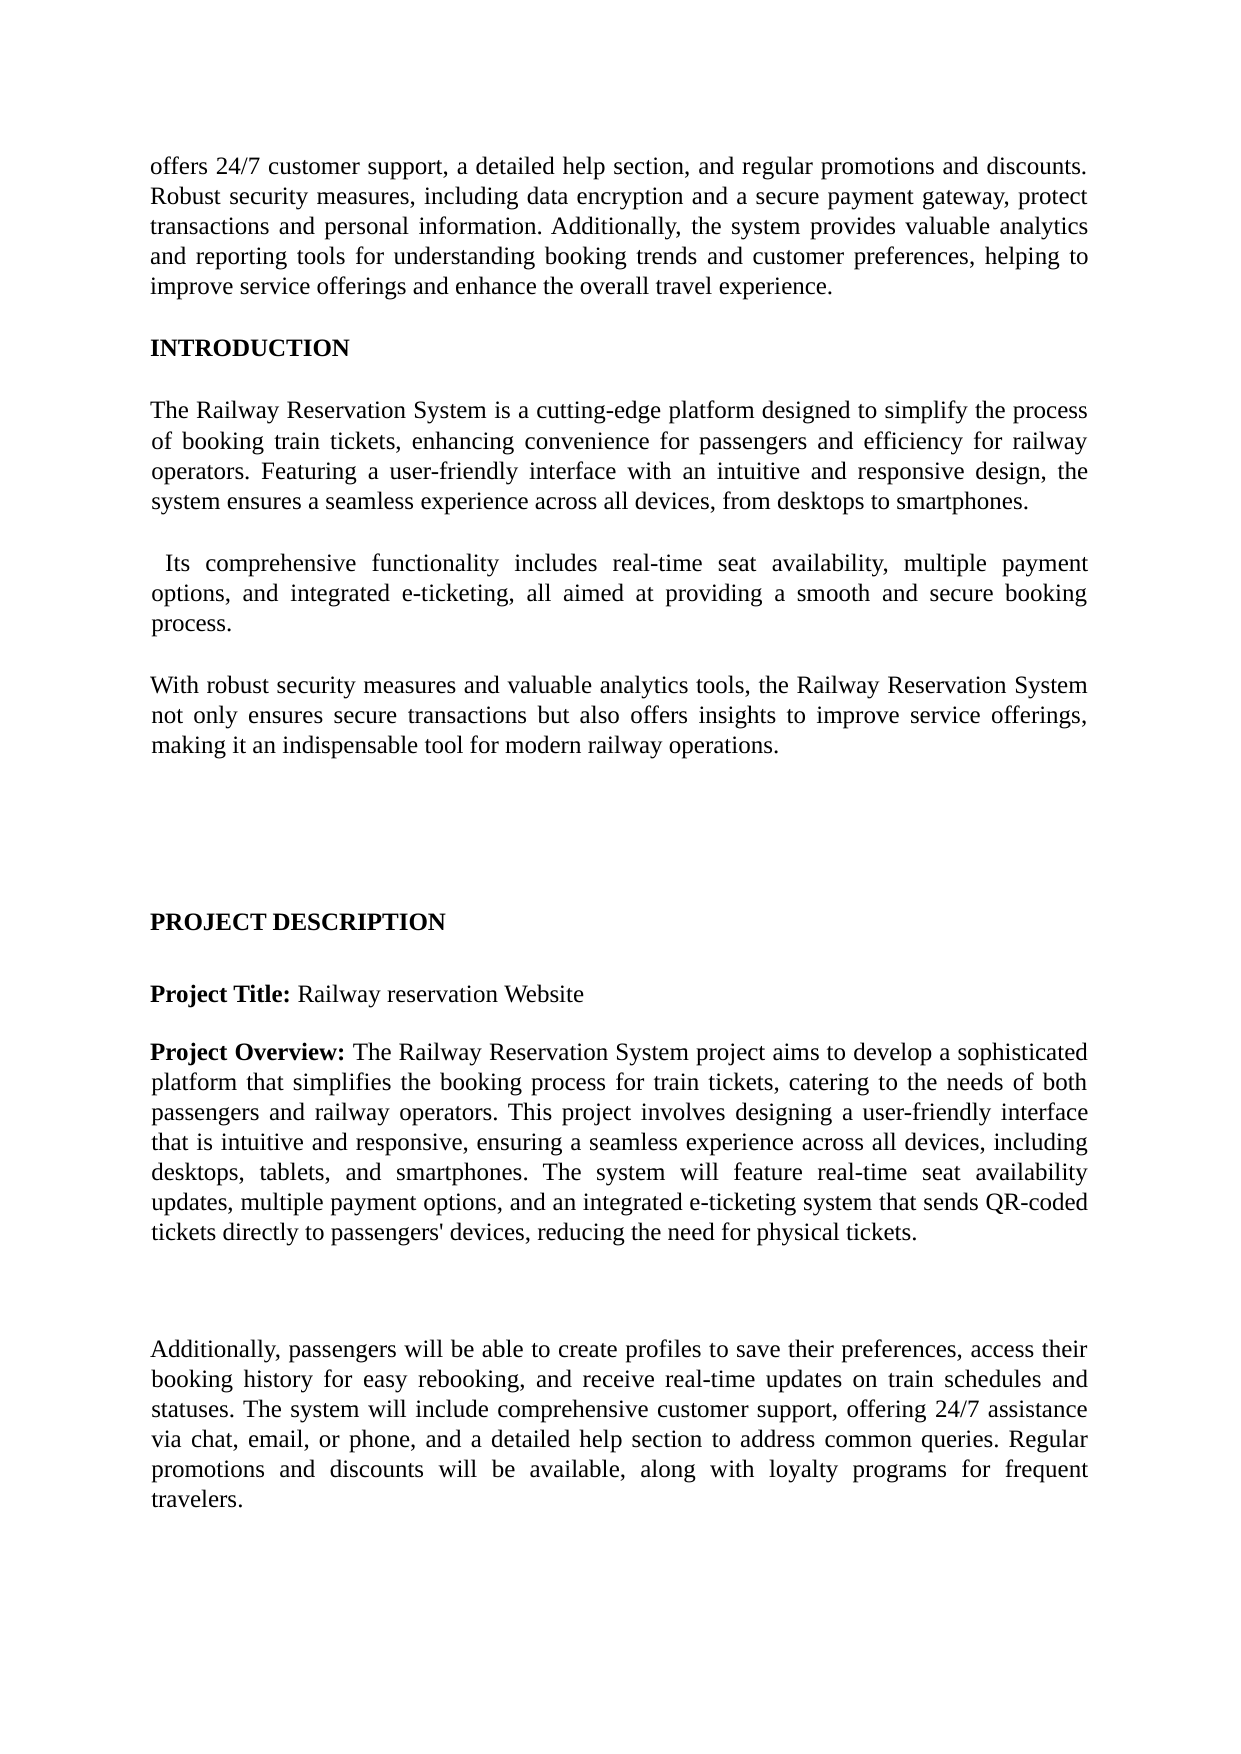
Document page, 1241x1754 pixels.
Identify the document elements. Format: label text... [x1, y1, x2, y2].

text Project Title: Railway reservation Website [150, 979, 1089, 1008]
text Additionally, passengers will be able to create profiles to save their preferences, access their booking history for easy rebooking, and receive real-time updates on train schedules and statuses. The system will include comprehensive customer support, offering 24/7 assistance via chat, email, or phone, and a detailed help section to address common queries. Regular promotions and discounts will be available, along with loyalty programs for frequent travelers. [150, 1334, 1089, 1513]
text With robust security measures and valuable analytics tools, the Railway Reservation System not only ensures secure transactions but also offers insights to improve service offerings, making it an indispensable tool for modern railway operations. [150, 670, 1089, 759]
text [150, 151, 1089, 300]
text INTRODUCTION [150, 333, 1089, 362]
text Its comprehensive functionality includes real-time seat availability, multiple payment options, and integrated e-ticketing, all aimed at providing a smooth and secure booking process. [150, 548, 1089, 637]
text PROJECT DESCRIPTION [150, 907, 1090, 935]
text Project Overview: The Railway Reservation System project aims to develop a sophisticated platform that simplifies the booking process for train tickets, catering to the needs of both passengers and railway operators. This project involves designing a user-friendly interface that is intuitive and responsive, ensuring a seamless experience across all devices, including desktops, tablets, and smartphones. The system will feature real-time seat availability updates, multiple payment options, and an integrated e-ticketing system that sends QR-coded tickets directly to passengers' devices, reducing the need for physical tickets. [150, 1037, 1089, 1246]
text The Railway Reservation System is a cutting-edge platform designed to simplify the process of booking train tickets, enhancing convenience for passengers and efficiency for railway operators. Featuring a user-friendly interface with an intuitive and responsive design, the system ensures a seamless experience across all devices, from desktops to smartphones. [150, 396, 1089, 515]
